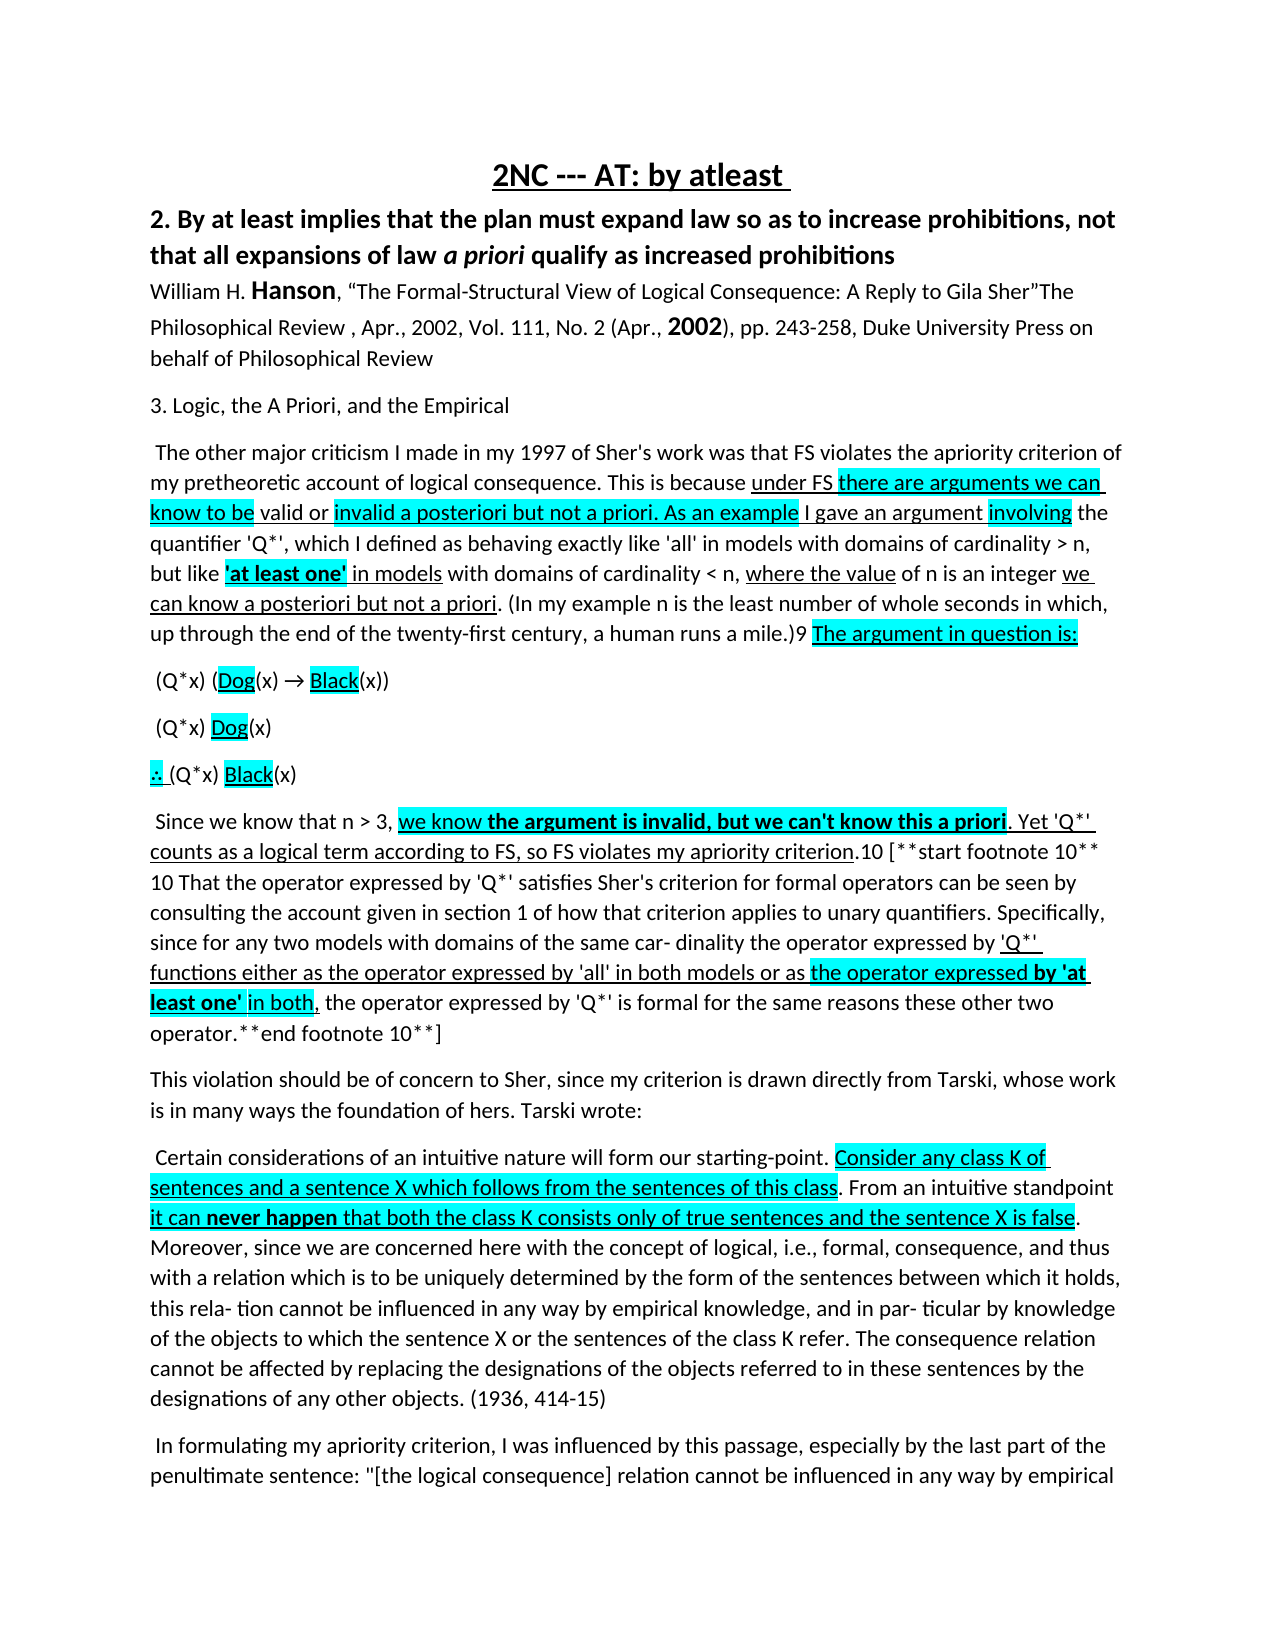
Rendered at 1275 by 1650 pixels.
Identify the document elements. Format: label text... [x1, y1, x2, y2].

text Certain considerations of an intuitive nature will form our starting-point. Consider any class K of sentences and a sentence X which follows from the sentences of this class. From an intuitive standpoint it can never happen that both the class K consists only of true sentences and the sentence X is false. Moreover, since we are concerned here with the concept of logical, i.e., formal, consequence, and thus with a relation which is to be uniquely determined by the form of the sentences between which it holds, this rela- tion cannot be influenced in any way by empirical knowledge, and in par- ticular by knowledge of the objects to which the sentence X or the sentences of the class K refer. The consequence relation cannot be affected by replacing the designations of the objects referred to in these sentences by the designations of any other objects. (1936, 414-15) [150, 1143, 1125, 1412]
text Since we know that n > 3, we know the argument is invalid, but we can't know this a priori. Yet 'Q*' counts as a logical term according to FS, so FS violates my apriority criterion.10 [**start footnote 10** 10 That the operator expressed by 'Q*' satisfies Sher's criterion for formal operators can be seen by consulting the account given in section 1 of how that criterion applies to unary quantifiers. Specifically, since for any two models with domains of the same car- dinality the operator expressed by 'Q*' functions either as the operator expressed by 'all' in both models or as the operator expressed by 'at least one' in both, the operator expressed by 'Q*' is formal for the same reasons these other two operator.**end footnote 10**] [150, 807, 1125, 1047]
text 3. Logic, the A Priori, and the Empirical [150, 391, 1125, 419]
text (Q*x) (Dog(x) → Black(x)) [255, 666, 310, 694]
text This violation should be of concern to Sher, since my criterion is drawn directly from Tarski, whose work is in many ways the foundation of hers. Tarski wrote: [150, 1066, 1125, 1124]
text (Q*x) Dog(x) [248, 713, 1125, 741]
text (Q*x) Dog(x) [150, 713, 211, 741]
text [150, 1431, 1125, 1489]
text (Q*x) (Dog(x) → Black(x)) [150, 666, 218, 694]
text ∴ (Q*x) Black(x) [150, 760, 224, 788]
text The other major criticism I made in my 1997 of Sher's work was that FS violates the apriority criterion of my pretheoretic account of logical consequence. This is because under FS there are arguments we can know to be valid or invalid a posteriori but not a priori. As an example I gave an argument involving the quantifier 'Q*', which I defined as behaving exactly like 'all' in models with domains of cardinality > n, but like 'at least one' in models with domains of cardinality < n, where the value of n is an integer we can know a posteriori but not a priori. (In my example n is the least number of whole seconds in which, up through the end of the twenty-first century, a human runs a mile.)9 The argument in question is: [150, 438, 1125, 647]
text (Q*x) (Dog(x) → Black(x)) [359, 666, 1125, 694]
subtitle 2. By at least implies that the plan must expand law so as to increase prohibitions, not that all expansions of law a priori qualify as increased prohibitions [150, 202, 1125, 271]
text William H. Hanson, “The Formal-Structural View of Logical Consequence: A Reply to Gila Sher”The Philosophical Review , Apr., 2002, Vol. 111, No. 2 (Apr., 2002), pp. 243-258, Duke University Press on behalf of Philosophical Review [150, 273, 1125, 372]
subtitle 2NC --- AT: by atleast [150, 154, 1125, 195]
text ∴ (Q*x) Black(x) [273, 760, 1125, 788]
